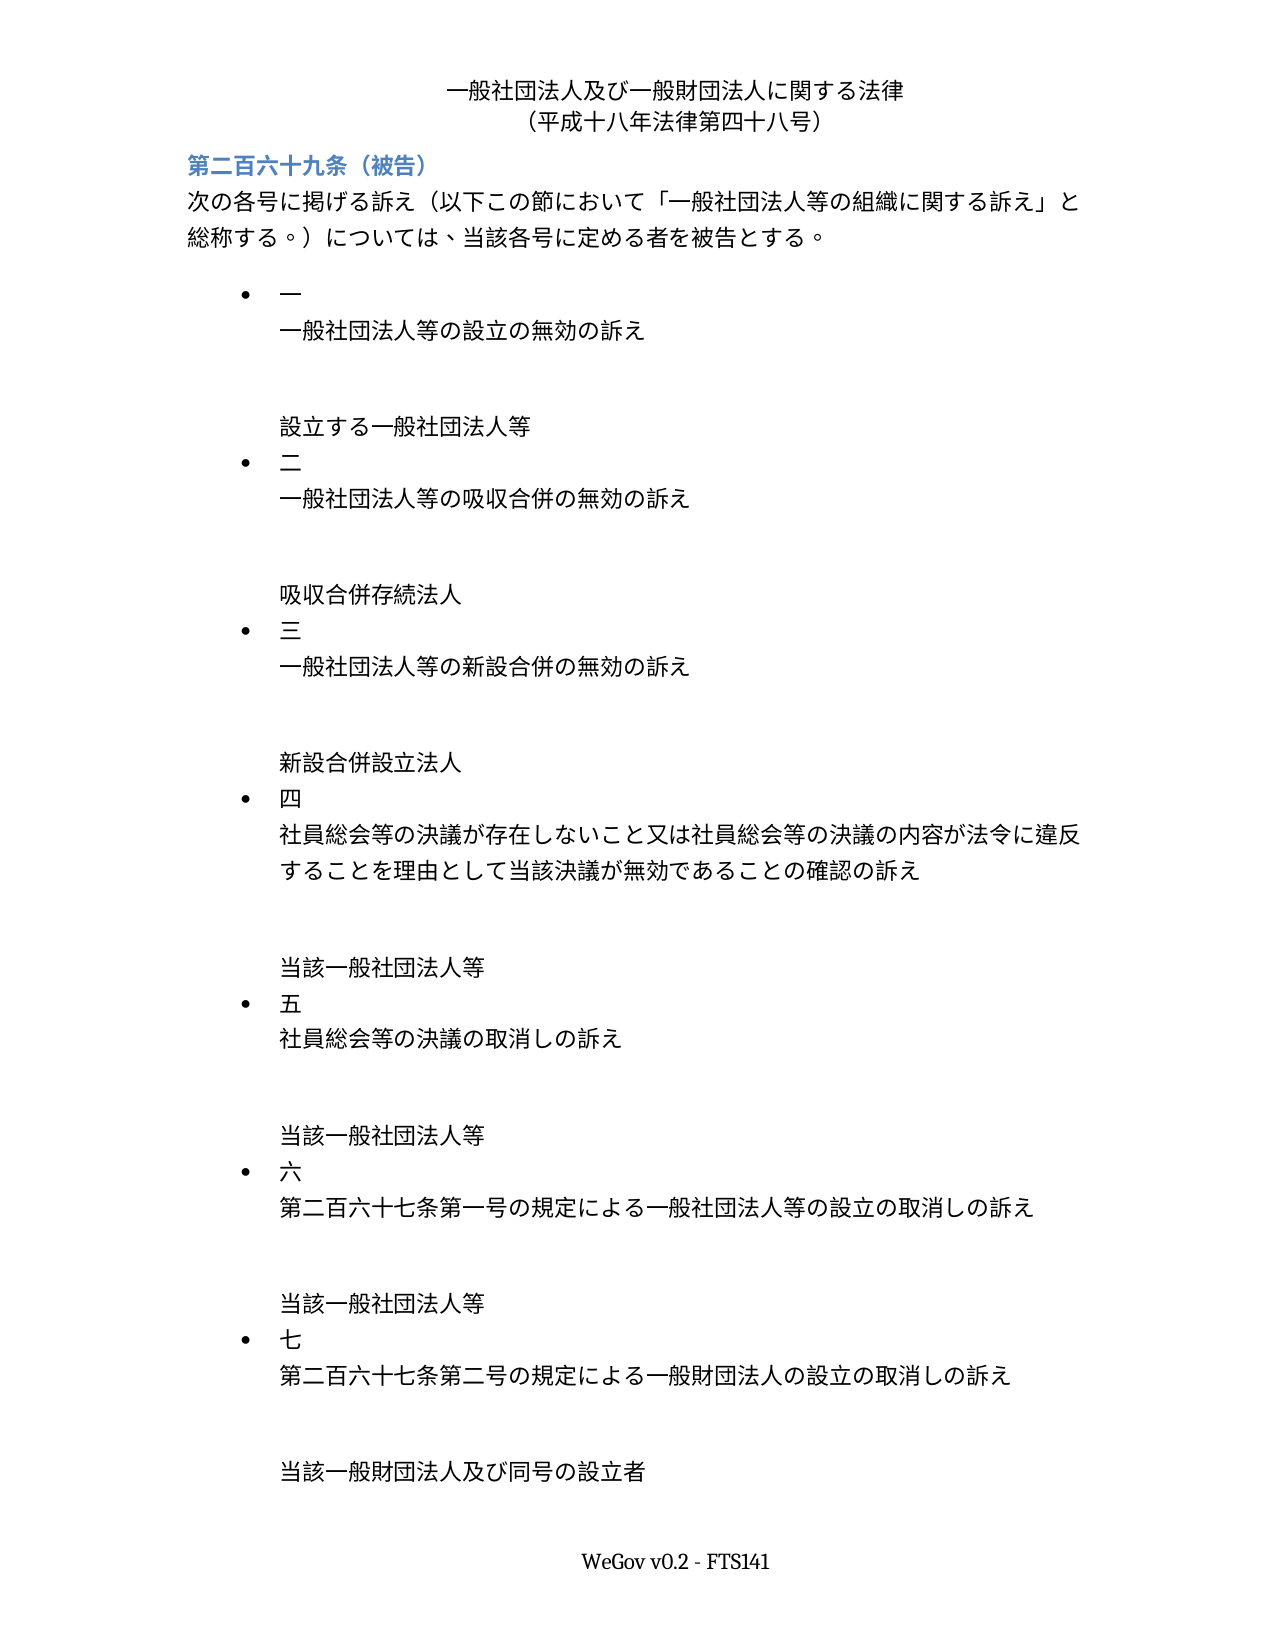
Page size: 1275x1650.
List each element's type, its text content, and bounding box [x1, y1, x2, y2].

list 二 一般社団法人等の吸収合併の無効の訴え 吸収合併存続法人 [242, 447, 1087, 610]
list 六 第二百六十七条第一号の規定による一般社団法人等の設立の取消しの訴え 当該一般社団法人等 [242, 1156, 1087, 1319]
list 三 一般社団法人等の新設合併の無効の訴え 新設合併設立法人 [242, 615, 1087, 779]
list 七 第二百六十七条第二号の規定による一般財団法人の設立の取消しの訴え 当該一般財団法人及び同号の設立者 [242, 1324, 1087, 1487]
text 次の各号に掲げる訴え（以下この節において「一般社団法人等の組織に関する訴え」と総称する。）については、当該各号に定める者を被告とする。 [187, 186, 1087, 253]
list 四 社員総会等の決議が存在しないこと又は社員総会等の決議の内容が法令に違反することを理由として当該決議が無効であることの確認の訴え 当該一般社団法人等 [242, 783, 1087, 983]
list 五 社員総会等の決議の取消しの訴え 当該一般社団法人等 [242, 987, 1087, 1151]
list 一 一般社団法人等の設立の無効の訴え 設立する一般社団法人等 [242, 279, 1087, 442]
subtitle 第二百六十九条（被告） [187, 150, 1087, 181]
